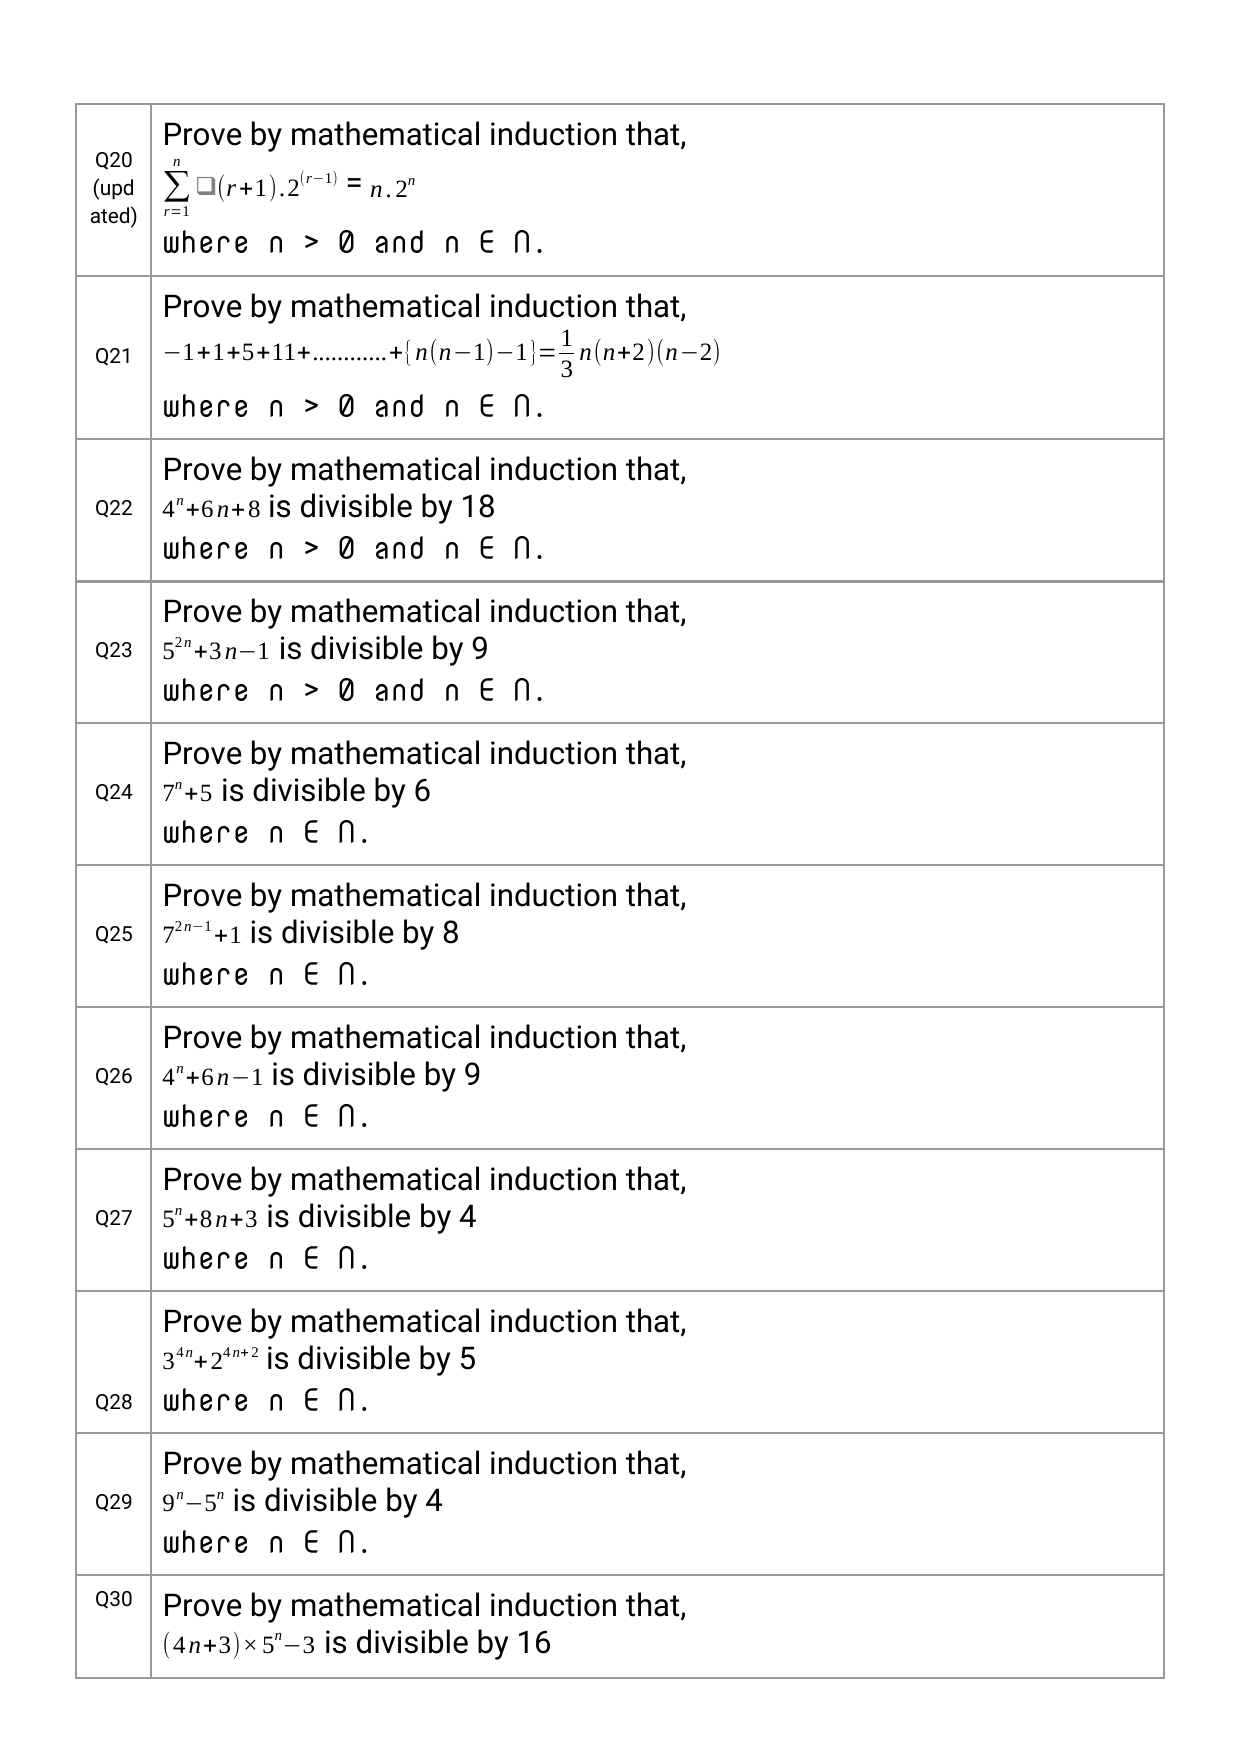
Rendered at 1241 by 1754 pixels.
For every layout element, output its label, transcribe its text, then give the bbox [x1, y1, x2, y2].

table_cell Prove by mathematical induction that, is divisible by 4 where n ∈ N. [152, 1150, 1163, 1290]
table_cell Q24 [77, 724, 150, 864]
table_cell Prove by mathematical induction that, is divisible by 6 where n ∈ N. [152, 724, 1163, 864]
table_cell Prove by mathematical induction that, is divisible by 8 where n ∈ N. [152, 866, 1163, 1006]
table_cell Prove by mathematical induction that, is divisible by 9 where n > 0 and n ∈ N. [152, 583, 1163, 722]
table_cell Prove by mathematical induction that, is divisible by 5 where n ∈ N. [152, 1292, 1163, 1432]
table_cell Prove by mathematical induction that, is divisible by 9 where n ∈ N. [152, 1008, 1163, 1148]
table_cell Prove by mathematical induction that, is divisible by 18 where n > 0 and n ∈ N. [152, 440, 1163, 580]
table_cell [152, 1576, 1163, 1677]
table_cell Q21 [77, 277, 150, 438]
table_cell Q23 [77, 583, 150, 722]
table_cell Q26 [77, 1008, 150, 1148]
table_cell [152, 105, 1163, 275]
table_cell Q27 [77, 1150, 150, 1290]
table_cell Q22 [77, 440, 150, 580]
table_cell Q20 (updated) [77, 105, 150, 275]
table_cell Q30 [77, 1576, 150, 1677]
table_cell Prove by mathematical induction that, where n > 0 and n ∈ N. [152, 277, 1163, 438]
table_cell Q25 [77, 866, 150, 1006]
table_cell Q28 [77, 1292, 150, 1432]
table_cell Q29 [77, 1434, 150, 1574]
table_cell Prove by mathematical induction that, is divisible by 4 where n ∈ N. [152, 1434, 1163, 1574]
